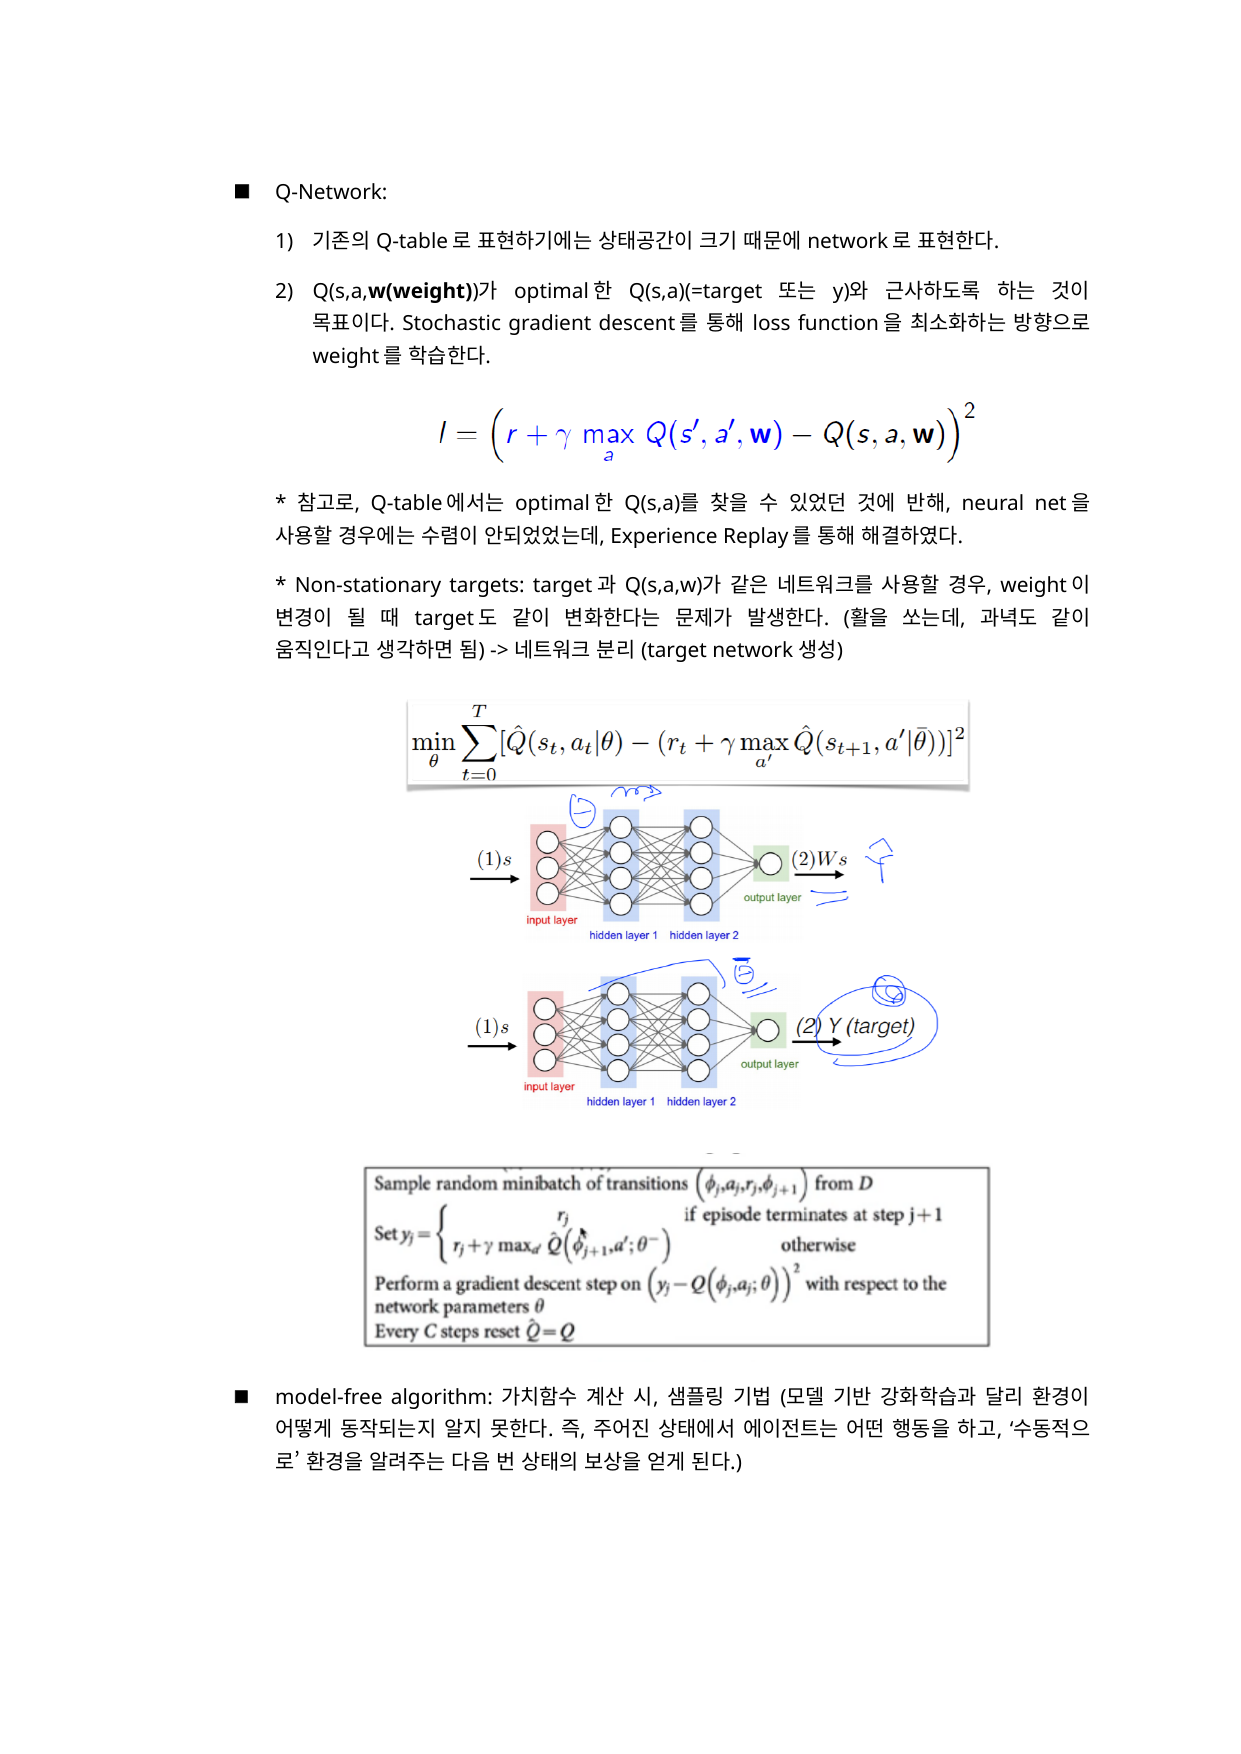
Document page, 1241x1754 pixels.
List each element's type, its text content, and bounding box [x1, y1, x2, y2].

list * Non-stationary targets: target과 Q(s,a,w)가 같은 네트워크를 사용할 경우, weight이 변경이 될 때 target도 같이 변화한다는 문제가 발생한다. (활을 쏘는데, 과녁도 같이 움직인다고 생각하면 됨) -> 네트워크 분리 (target network 생성) [275, 568, 1090, 664]
picture [378, 683, 987, 1135]
list model-free algorithm: 가치함수 계산 시, 샘플링 기법 (모델 기반 강화학습과 달리 환경이 어떻게 동작되는지 알지 못한다. 즉, 주어진 상태에서 에이전트는 어떤 행동을 하고, ‘수동적으로’ 환경을 알려주는 다음 번 상태의 보상을 얻게 된다.) [233, 1380, 1090, 1476]
list Q(s,a,w(weight))가 optimal한 Q(s,a)(=target 또는 y)와 근사하도록 하는 것이 목표이다. Stochastic gradient descent를 통해 loss function을 최소화하는 방향으로 weight를 학습한다. [275, 274, 1090, 369]
list 기존의 Q-table로 표현하기에는 상태공간이 크기 때문에 network로 표현한다. [275, 224, 1090, 255]
list Q-Network: [233, 177, 1090, 206]
picture [395, 388, 1008, 468]
picture [343, 1153, 1022, 1362]
list * 참고로, Q-table에서는 optimal한 Q(s,a)를 찾을 수 있었던 것에 반해, neural net을 사용할 경우에는 수렴이 안되었었는데, Experience Replay를 통해 해결하였다. [275, 486, 1090, 549]
